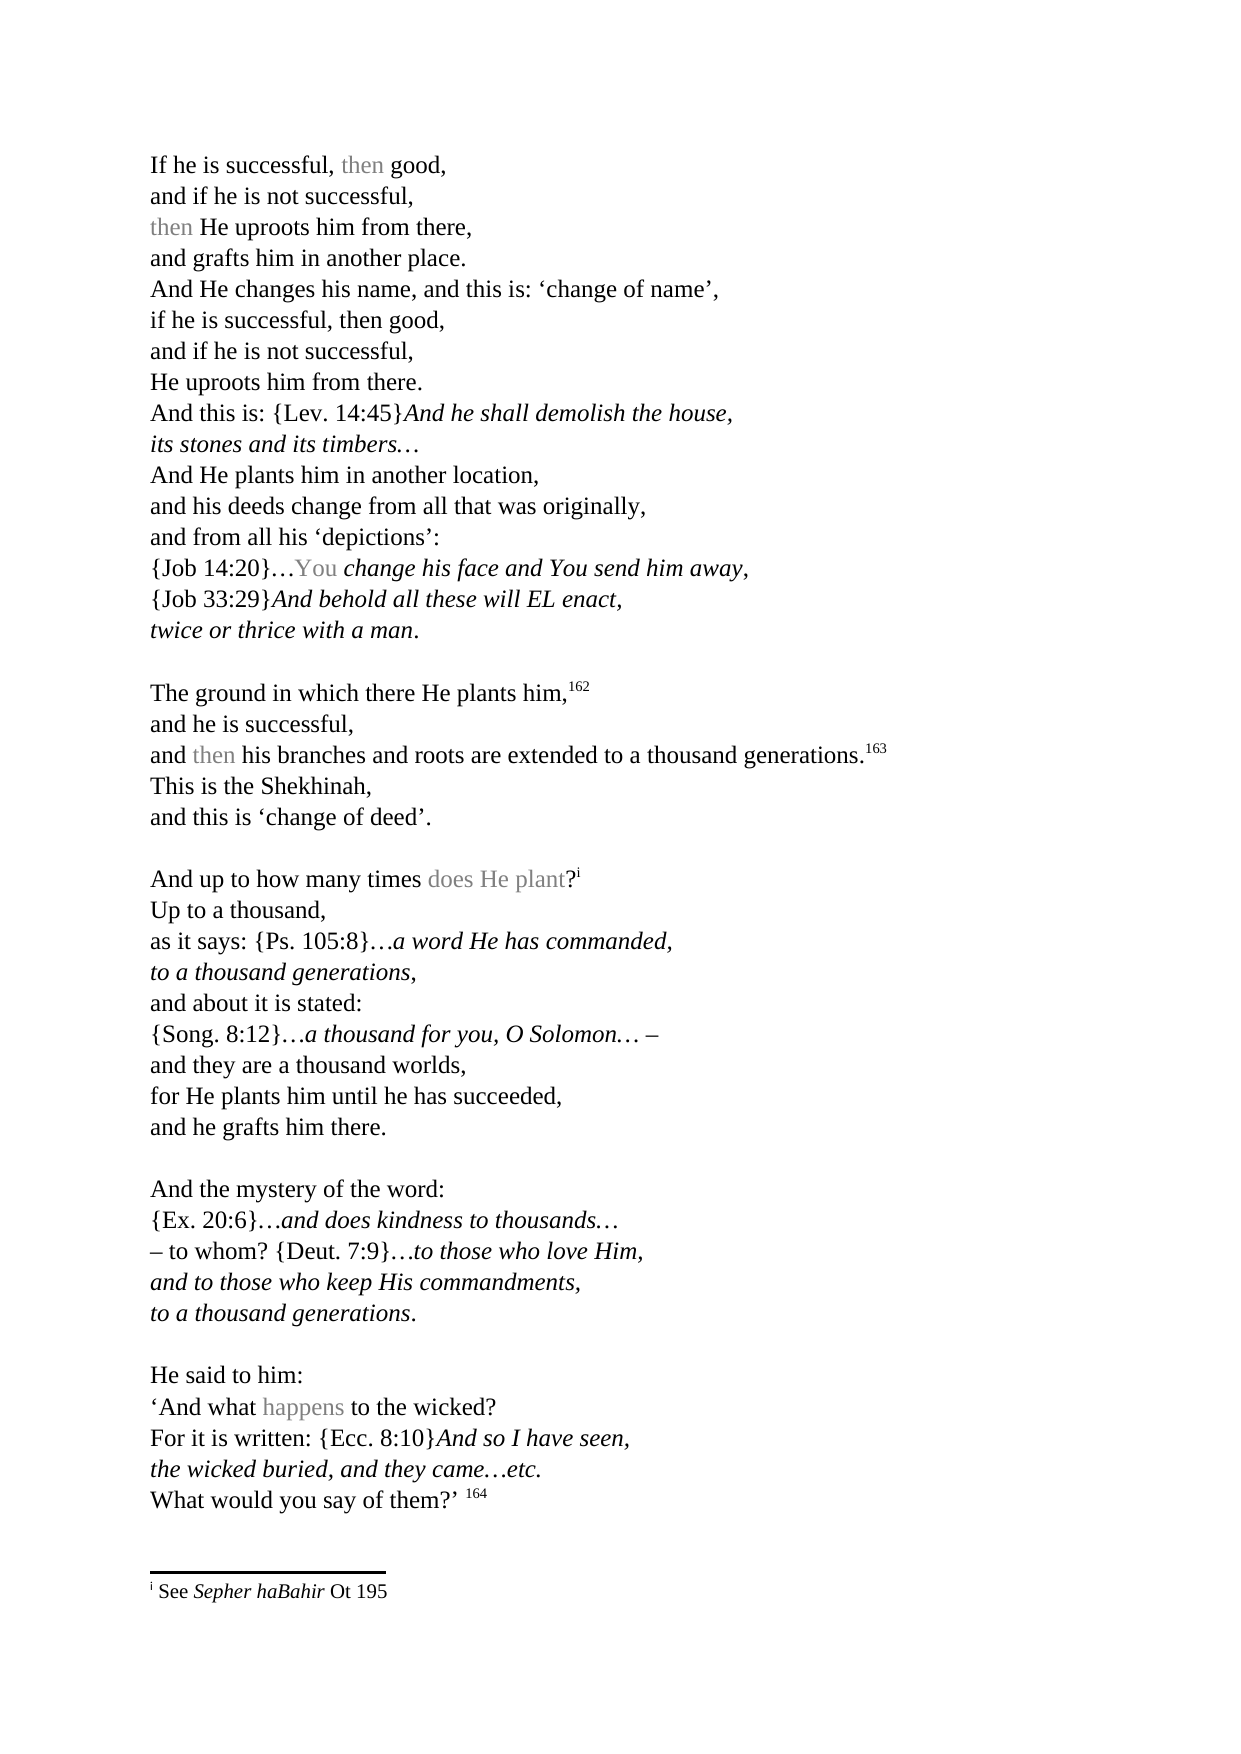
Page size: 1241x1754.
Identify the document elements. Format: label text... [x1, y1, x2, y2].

text If he is successful, then good, and if he is not successful, then He uproots him from there, and grafts him in another place. And He changes his name, and this is: ‘change of name’, if he is successful, then good, and if he is not successful, He uproots him from there. And this is: {Lev. 14:45}And he shall demolish the house, its stones and its timbers… And He plants him in another location, and his deeds change from all that was originally, and from all his ‘depictions’: {Job 14:20}…You change his face and You send him away, {Job 33:29}And behold all these will EL enact, twice or thrice with a man. [150, 150, 1090, 644]
text The ground in which there He plants him, and he is successful, and then his branches and roots are extended to a thousand generations. This is the Shekhinah, and this is ‘change of deed’. [150, 678, 1090, 831]
text And the mystery of the word: {Ex. 20:6}…and does kindness to thousands… – to whom? {Deut. 7:9}…to those who love Him, and to those who keep His commandments, to a thousand generations. [150, 1174, 1090, 1327]
text And up to how many times does He plant? Up to a thousand, as it says: {Ps. 105:8}…a word He has commanded, to a thousand generations, and about it is stated: {Song. 8:12}…a thousand for you, O Solomon… – and they are a thousand worlds, for He plants him until he has succeeded, and he grafts him there. [150, 864, 1090, 1141]
text He said to him: ‘And what happens to the wicked? For it is written: {Ecc. 8:10}And so I have seen, the wicked buried, and they came…etc. What would you say of them?’ [150, 1361, 1090, 1513]
